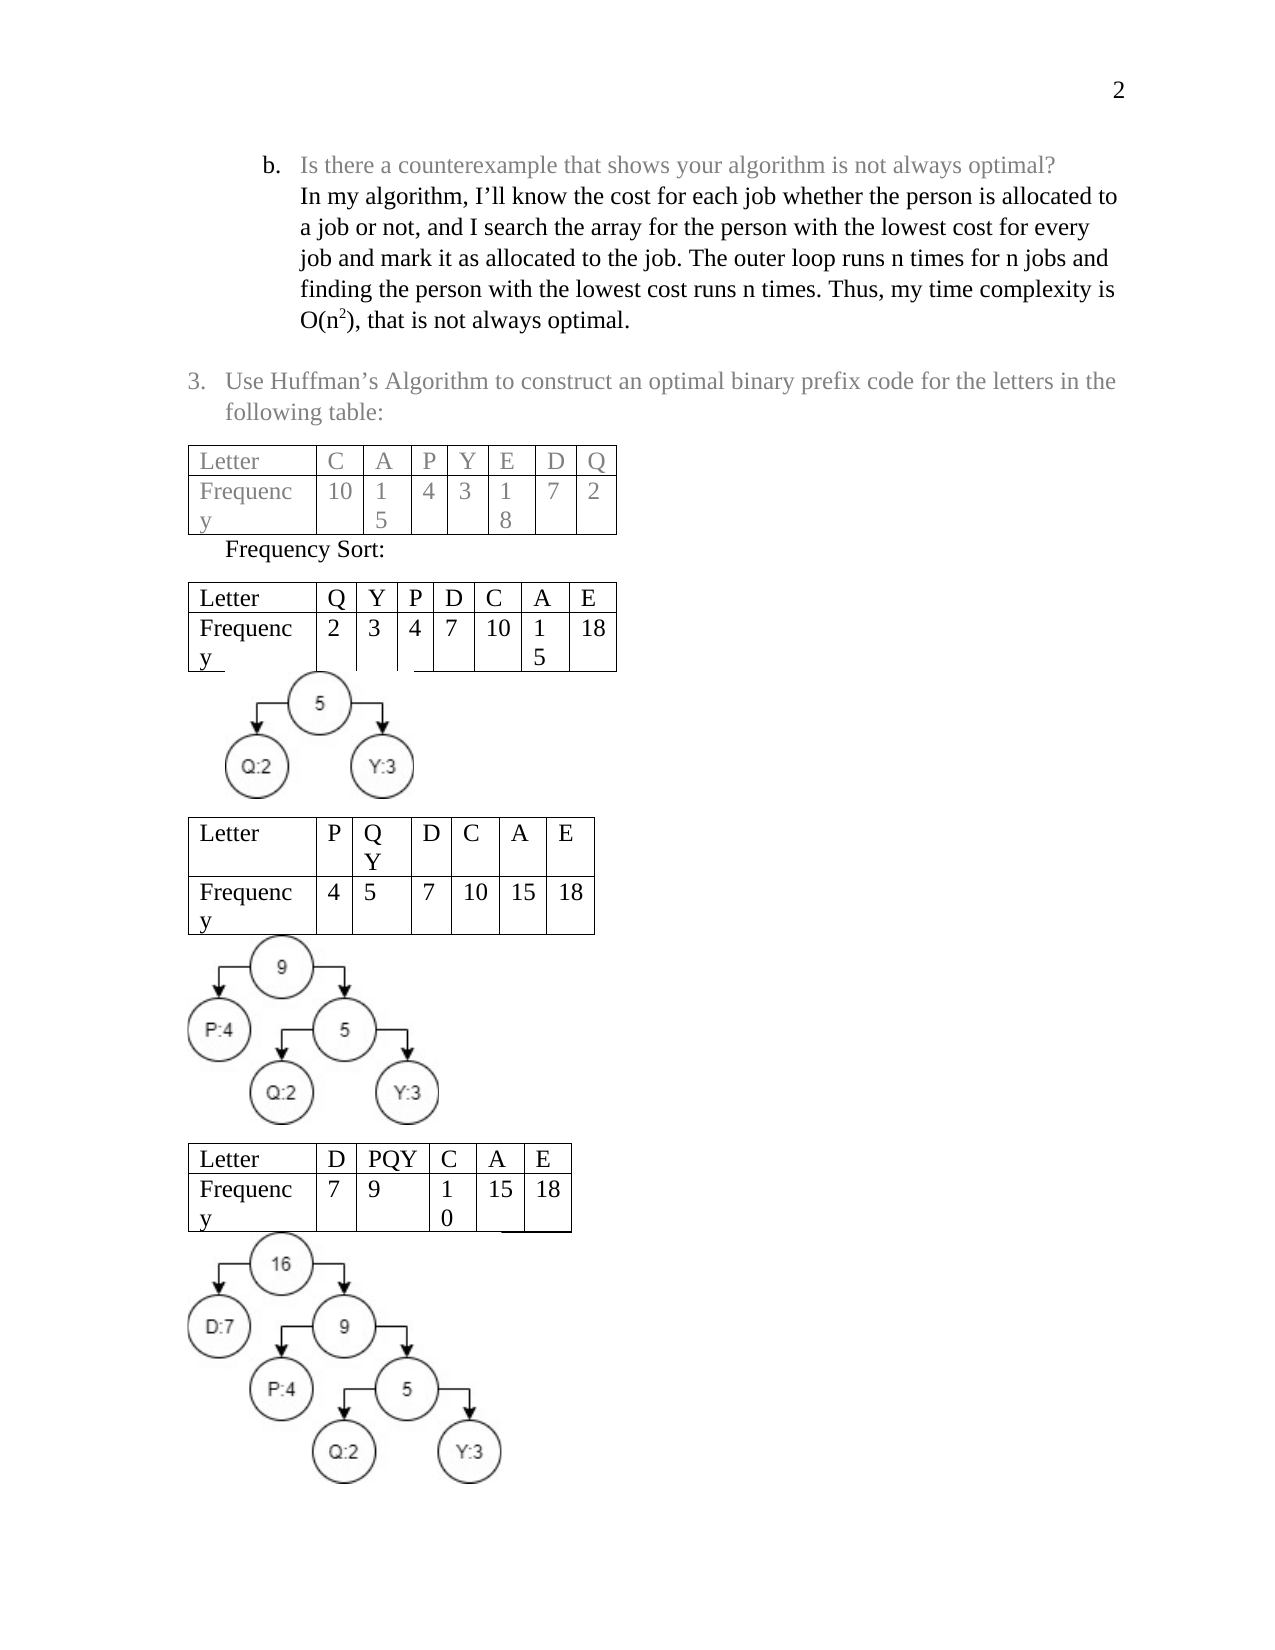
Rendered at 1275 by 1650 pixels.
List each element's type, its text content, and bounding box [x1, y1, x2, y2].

table_header Letter [189, 446, 316, 475]
table_cell 18 [489, 476, 535, 533]
table_cell 10 [452, 877, 499, 934]
table_header D [317, 1144, 356, 1173]
table_cell Frequency [189, 1174, 316, 1231]
table_header C [475, 583, 521, 612]
table_cell 15 [364, 476, 411, 533]
table_cell 15 [500, 877, 546, 934]
table_header E [570, 583, 616, 612]
table_cell 3 [448, 476, 488, 533]
table_cell 15 [522, 613, 569, 671]
table_cell 5 [353, 877, 411, 934]
table_cell 4 [412, 476, 447, 533]
table_header A [364, 446, 411, 475]
table_cell Frequency [189, 476, 316, 533]
table_cell Frequency [189, 877, 316, 934]
table_header Y [357, 583, 397, 612]
table_header C [430, 1144, 476, 1173]
table_cell 2 [317, 613, 356, 671]
table_header C [317, 446, 363, 475]
table_header P [412, 446, 447, 475]
table_header D [412, 818, 451, 876]
table_cell 18 [525, 1174, 571, 1231]
table_cell 4 [398, 613, 433, 671]
table_header Y [448, 446, 488, 475]
table_header PQY [357, 1144, 429, 1173]
picture [187, 935, 439, 1125]
list Use Huffman’s Algorithm to construct an optimal binary prefix code for the letters in the following table: [187, 366, 1125, 426]
table_cell 10 [317, 476, 363, 533]
table_header C [452, 818, 499, 876]
text Frequency Sort: [187, 534, 1125, 563]
table_cell 7 [434, 613, 474, 671]
table_cell 7 [412, 877, 451, 934]
table_cell 2 [577, 476, 616, 533]
list Is there a counterexample that shows your algorithm is not always optimal? In my algorithm, I’ll know the cost for each job whether the person is allocated to a job or not, and I search the array for the person with the lowest cost for every job and mark it as allocated to the job. The outer loop runs n times for n jobs and finding the person with the lowest cost runs n times. Thus, my time complexity is O(n2), that is not always optimal. [262, 150, 1125, 364]
table_header P [317, 818, 352, 876]
table_cell Frequency [189, 613, 316, 671]
table_header Q [577, 446, 616, 475]
table_cell 7 [536, 476, 576, 533]
table_cell 9 [357, 1174, 429, 1231]
table_header D [536, 446, 576, 475]
table_header QY [353, 818, 411, 876]
table_header D [434, 583, 474, 612]
table_header E [525, 1144, 571, 1173]
table_header A [477, 1144, 524, 1173]
table_header A [522, 583, 569, 612]
picture [187, 1232, 502, 1484]
table_cell 3 [357, 613, 397, 671]
picture [225, 671, 414, 799]
table_header Letter [189, 818, 316, 876]
table_header P [398, 583, 433, 612]
table_header E [489, 446, 535, 475]
table_cell 15 [477, 1174, 524, 1231]
table_cell 7 [317, 1174, 356, 1231]
table_header Letter [189, 583, 316, 612]
table_cell 10 [475, 613, 521, 671]
table_cell 4 [317, 877, 352, 934]
table_cell 18 [570, 613, 616, 671]
table_header E [547, 818, 594, 876]
table_header Letter [189, 1144, 316, 1173]
table_header A [500, 818, 546, 876]
table_header Q [317, 583, 356, 612]
table_cell 18 [547, 877, 594, 934]
table_cell 10 [430, 1174, 476, 1231]
